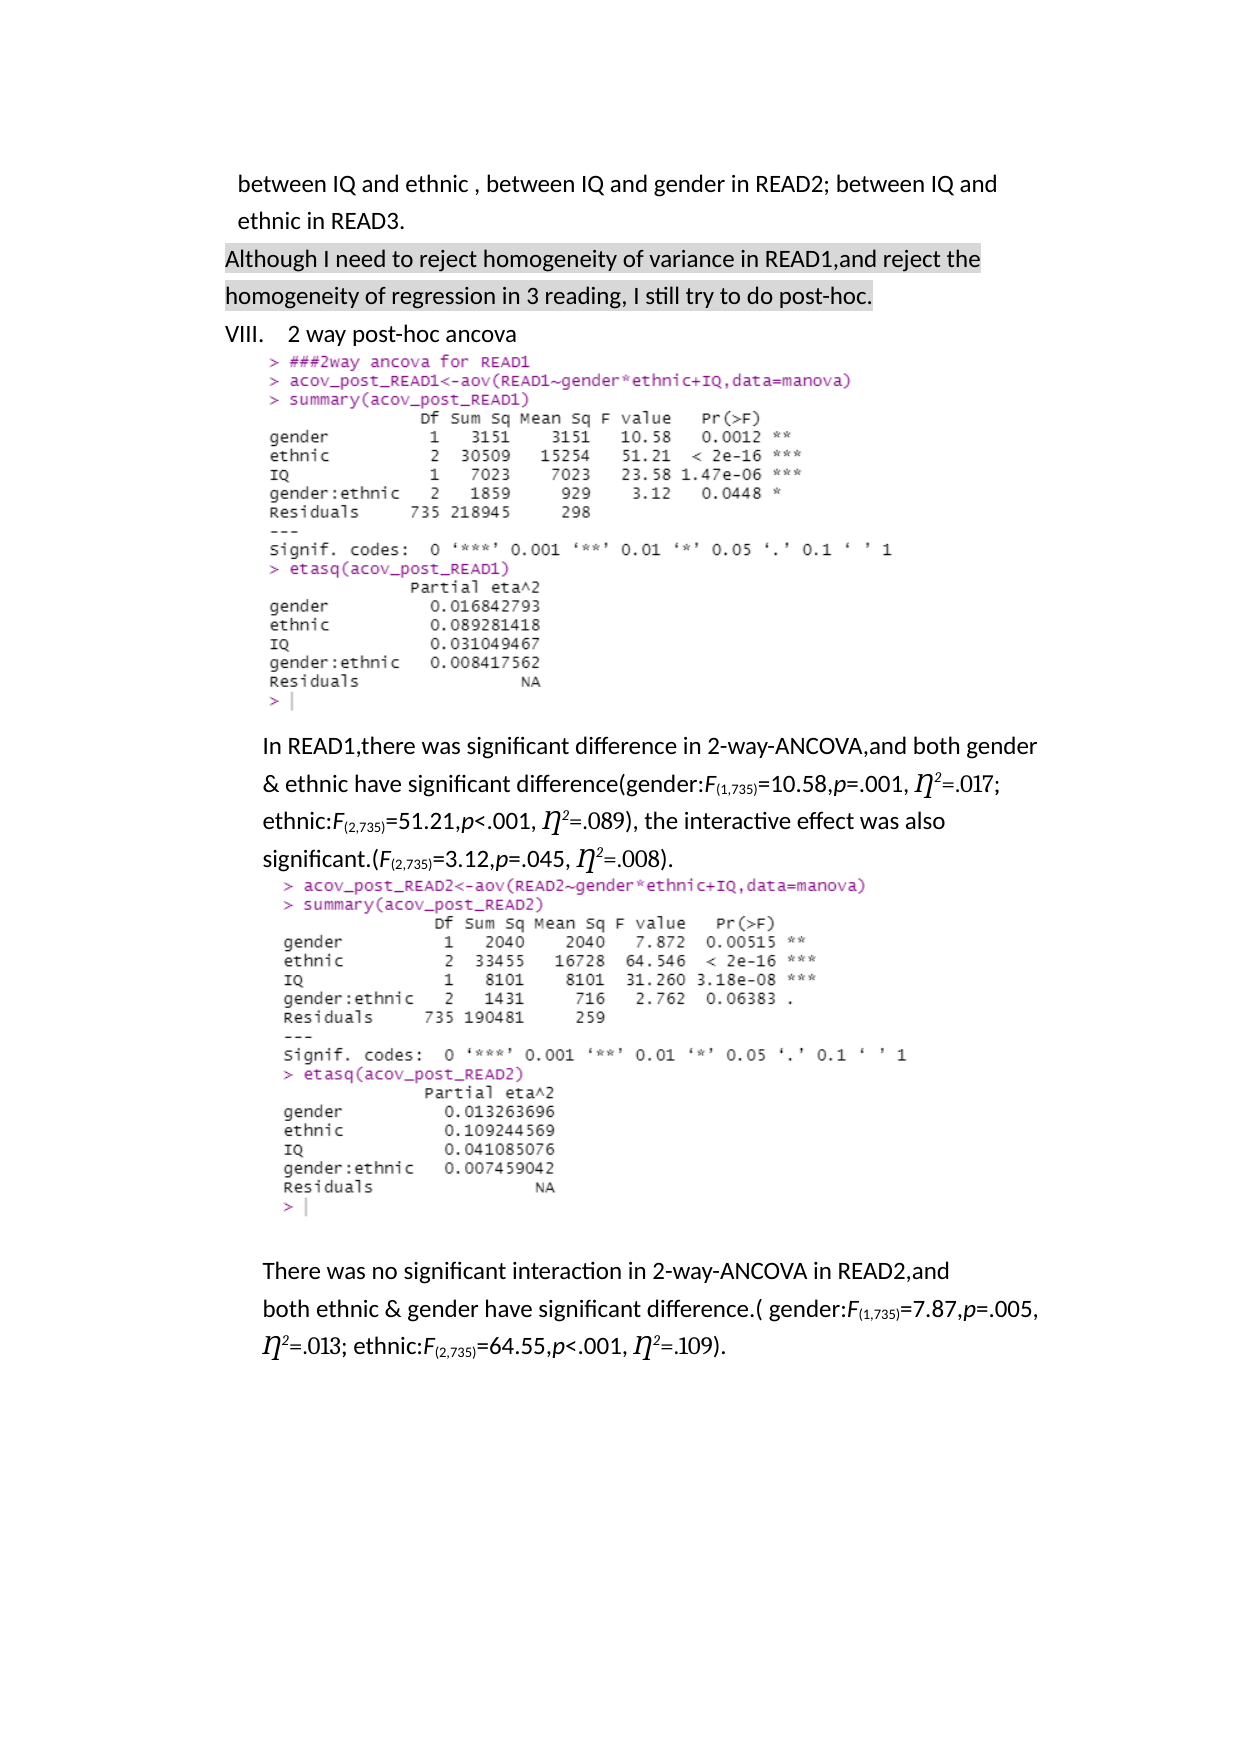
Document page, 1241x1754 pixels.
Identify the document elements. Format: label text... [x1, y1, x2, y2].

list 2 way post-hoc ancova [225, 314, 1053, 352]
picture [262, 352, 923, 712]
list There was no significant interaction in 2-way-ANCOVA in READ2,and [262, 1252, 1053, 1289]
text Although I need to reject homogeneity of variance in READ1,and reject the homogeneity of regression in 3 reading, I still try to do post-hoc. [225, 239, 1053, 314]
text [237, 164, 1053, 239]
picture [277, 877, 964, 1219]
list In READ1,there was significant difference in 2-way-ANCOVA,and both gender & ethnic have significant difference(gender:F(1,735)=10.58,p=.001, Ƞ2=.017; ethnic:F(2,735)=51.21,p<.001, Ƞ2=.089), the interactive effect was also significant.(F(2,735)=3.12,p=.045, Ƞ2=.008). [262, 727, 1053, 877]
list both ethnic & gender have significant difference.( gender:F(1,735)=7.87,p=.005, Ƞ2=.013; ethnic:F(2,735)=64.55,p<.001, Ƞ2=.109). [262, 1289, 1053, 1364]
